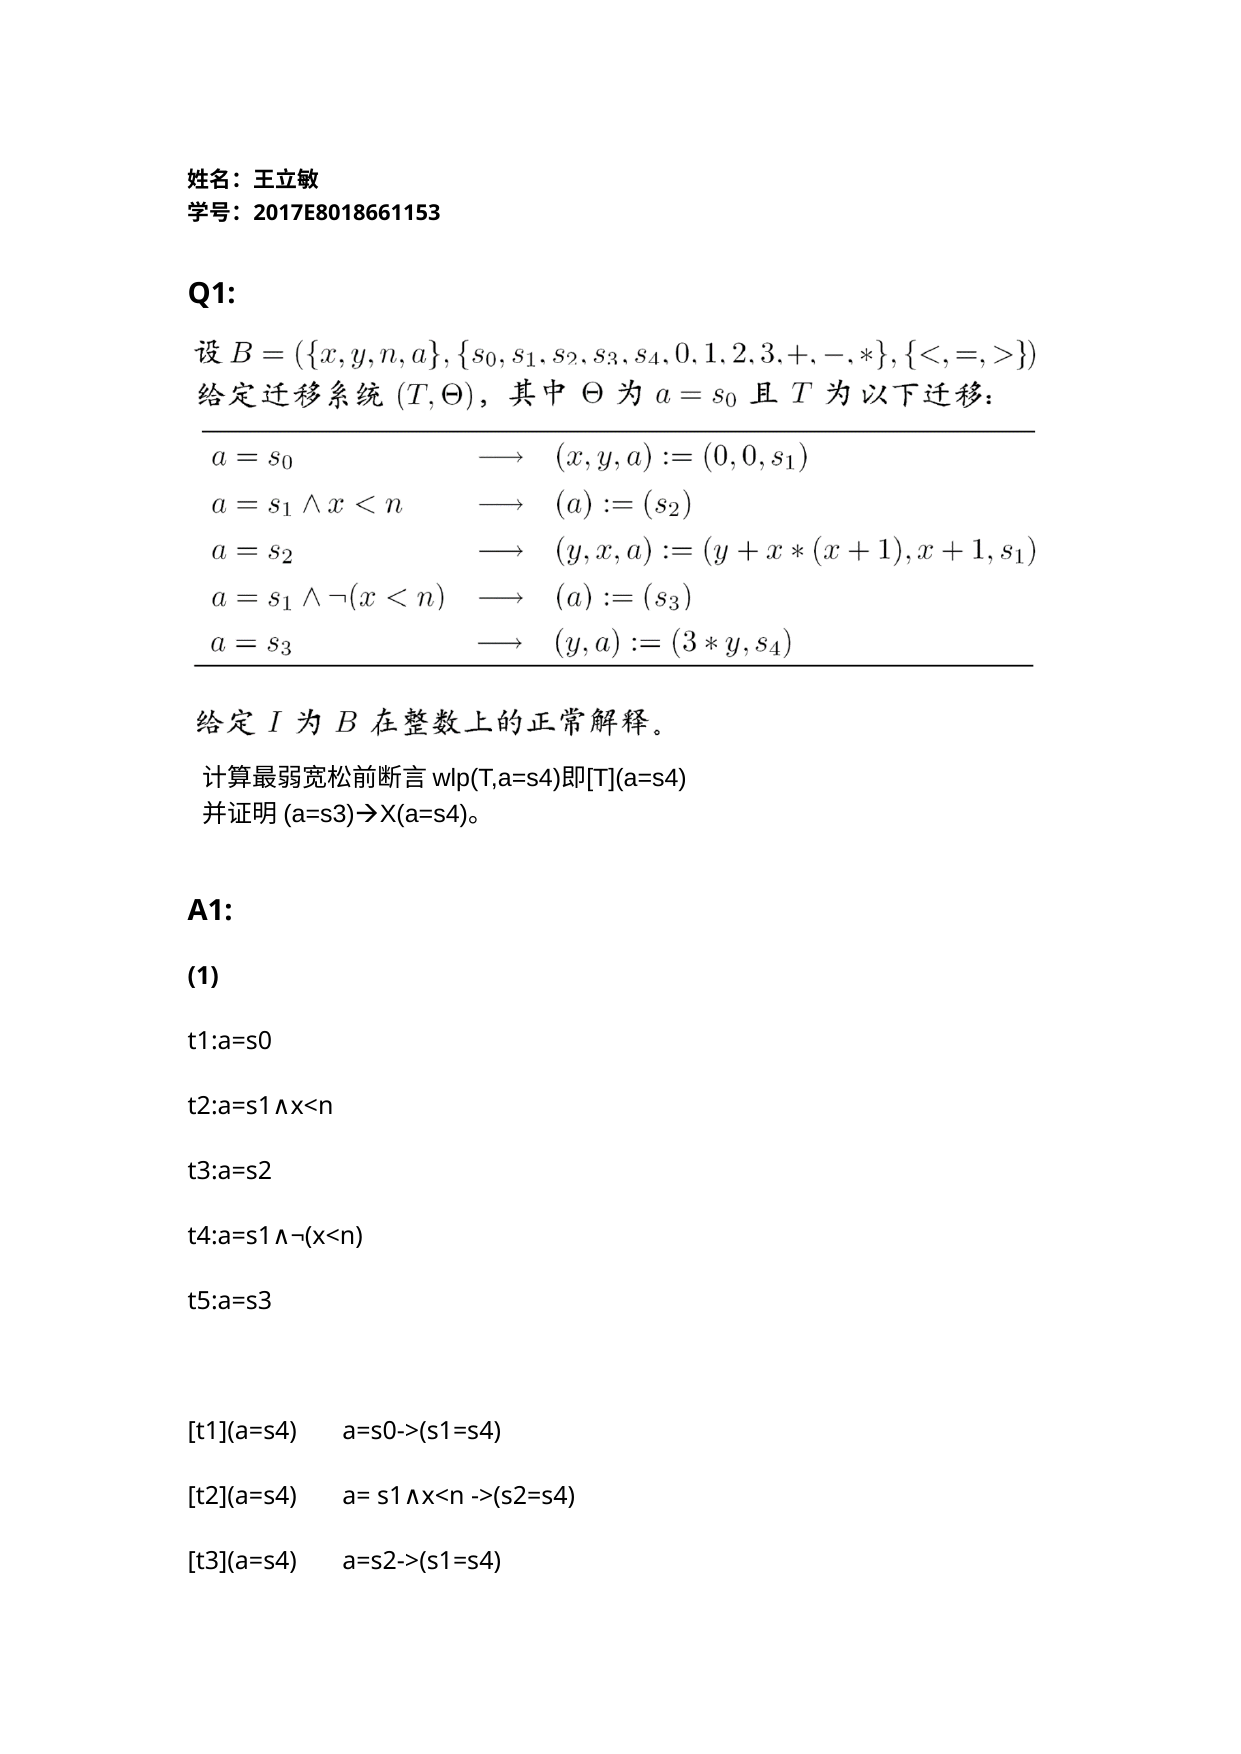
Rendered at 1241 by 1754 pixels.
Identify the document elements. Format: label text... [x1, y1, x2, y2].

text 姓名：王立敏 [187, 162, 1053, 194]
text [t1](a=s4) a=s0->(s1=s4) [187, 1397, 1053, 1462]
text A1: [187, 877, 1053, 942]
text (1) [187, 942, 1053, 1007]
text Q1: [187, 259, 1053, 324]
text t3:a=s2 [187, 1137, 1053, 1202]
text [t2](a=s4) a= s1∧x<n ->(s2=s4) [187, 1462, 1053, 1527]
text t5:a=s3 [187, 1267, 1053, 1332]
text t1:a=s0 [187, 1007, 1053, 1072]
text 学号：2017E8018661153 [187, 194, 1053, 227]
picture [187, 324, 1053, 744]
text t2:a=s1∧x<n [187, 1072, 1053, 1137]
text [t3](a=s4) a=s2->(s1=s4) [187, 1527, 1053, 1592]
text t4:a=s1∧¬(x<n) [187, 1202, 1053, 1267]
